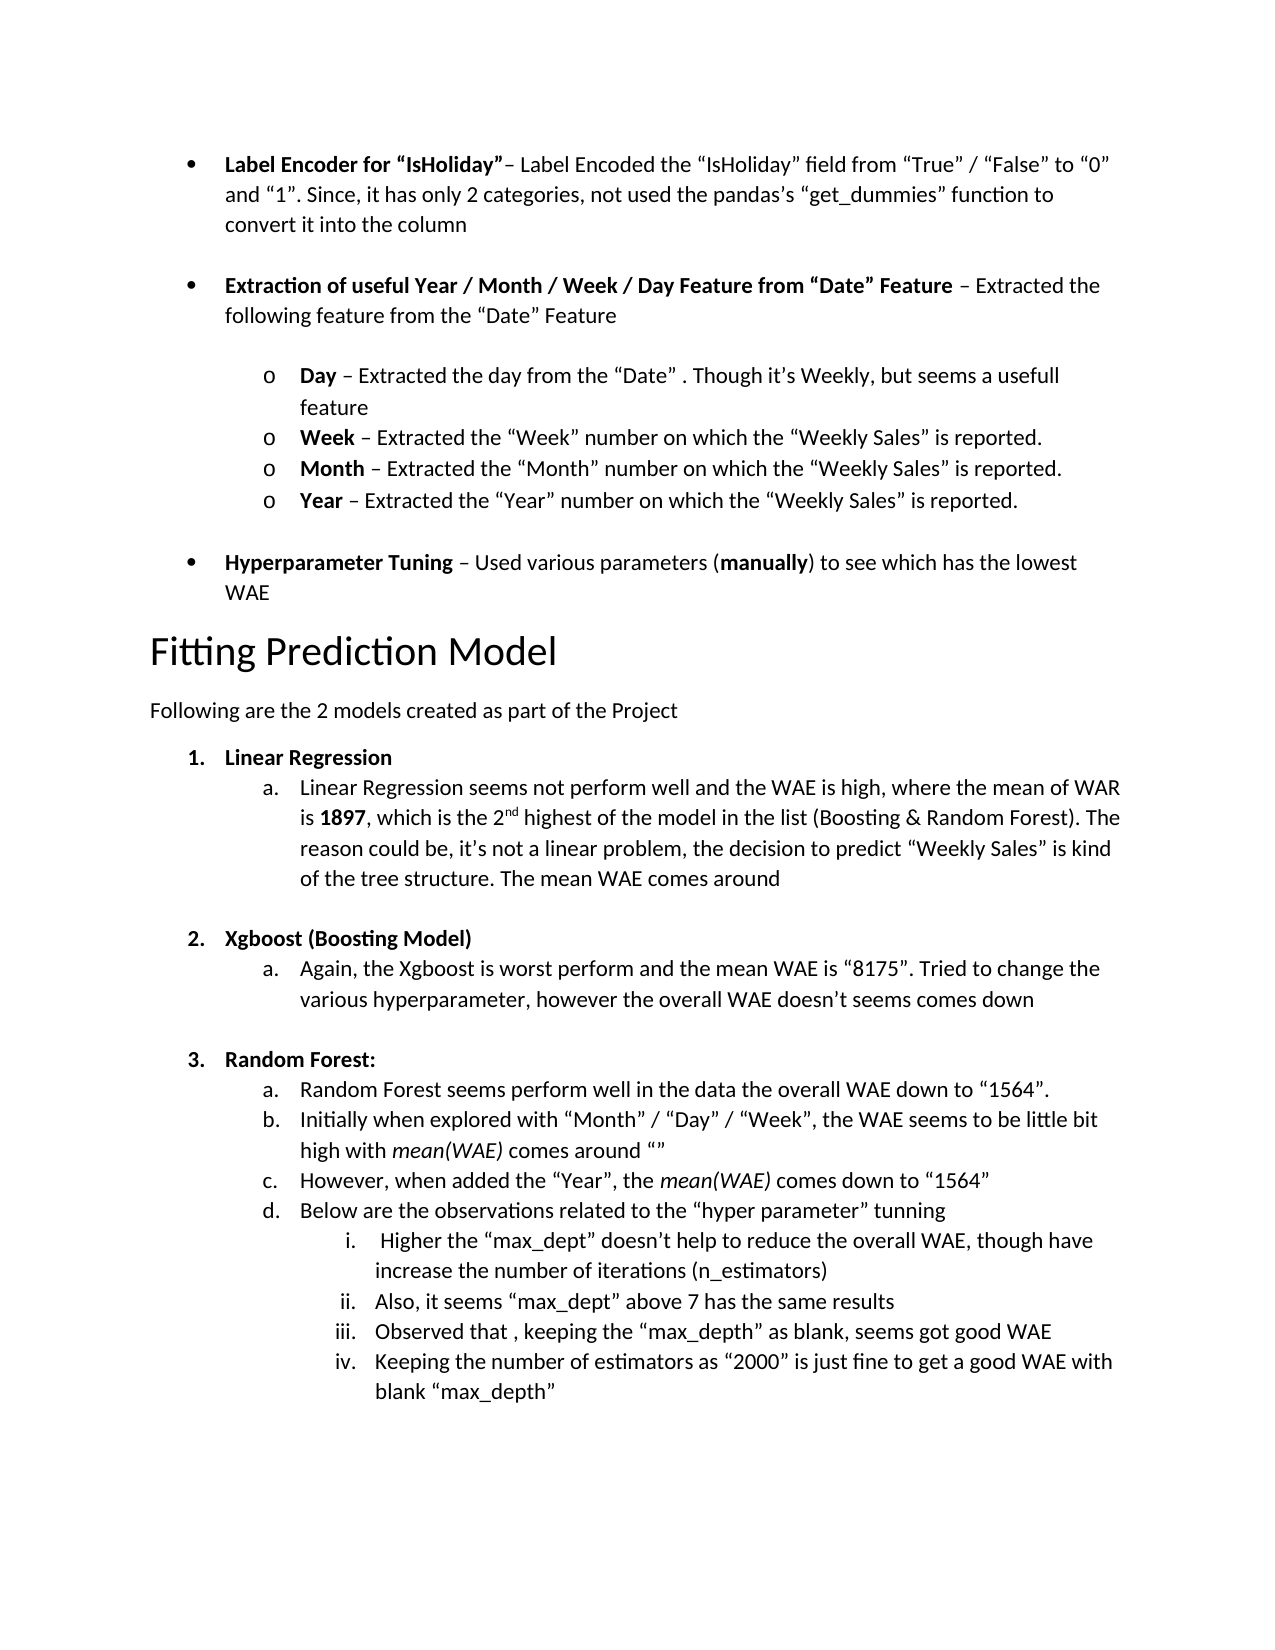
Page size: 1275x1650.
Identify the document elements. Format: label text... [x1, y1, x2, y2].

list Random Forest: [187, 1045, 1125, 1073]
list Also, it seems “max_dept” above 7 has the same results [356, 1287, 1125, 1315]
list Week – Extracted the “Week” number on which the “Weekly Sales” is reported. [262, 423, 1125, 452]
list However, when added the “Year”, the mean(WAE) comes down to “1564” [262, 1166, 1125, 1194]
list Higher the “max_dept” doesn’t help to reduce the overall WAE, though have increase the number of iterations (n_estimators) [356, 1226, 1125, 1285]
list Observed that , keeping the “max_depth” as blank, seems got good WAE [356, 1317, 1125, 1345]
list Keeping the number of estimators as “2000” is just fine to get a good WAE with blank “max_depth” [356, 1347, 1125, 1406]
list Day – Extracted the day from the “Date” . Though it’s Weekly, but seems a usefull feature [262, 361, 1125, 421]
list Xgboost (Boosting Model) [187, 924, 1125, 952]
text Following are the 2 models created as part of the Project [150, 696, 1125, 724]
text Fitting Prediction Model [150, 625, 1125, 676]
list Random Forest seems perform well in the data the overall WAE down to “1564”. [262, 1075, 1125, 1103]
list Hyperparameter Tuning – Used various parameters (manually) to see which has the lowest WAE [187, 548, 1125, 606]
list Month – Extracted the “Month” number on which the “Weekly Sales” is reported. [262, 454, 1125, 484]
list Initially when explored with “Month” / “Day” / “Week”, the WAE seems to be little bit high with mean(WAE) comes around “” [262, 1106, 1125, 1164]
list Linear Regression [187, 743, 1125, 771]
list Below are the observations related to the “hyper parameter” tunning [262, 1196, 1125, 1224]
list Again, the Xgboost is worst perform and the mean WAE is “8175”. Tried to change the various hyperparameter, however the overall WAE doesn’t seems comes down [262, 954, 1125, 1013]
list Label Encoder for “IsHoliday”– Label Encoded the “IsHoliday” field from “True” / “False” to “0” and “1”. Since, it has only 2 categories, not used the pandas’s “get_dummies” function to convert it into the column [187, 150, 1125, 238]
list Extraction of useful Year / Month / Week / Day Feature from “Date” Feature – Extracted the following feature from the “Date” Feature [187, 271, 1125, 329]
list Linear Regression seems not perform well and the WAE is high, where the mean of WAR is 1897, which is the 2nd highest of the model in the list (Boosting & Random Forest). The reason could be, it’s not a linear problem, the decision to predict “Weekly Sales” is kind of the tree structure. The mean WAE comes around [262, 773, 1125, 892]
list Year – Extracted the “Year” number on which the “Weekly Sales” is reported. [262, 486, 1125, 515]
